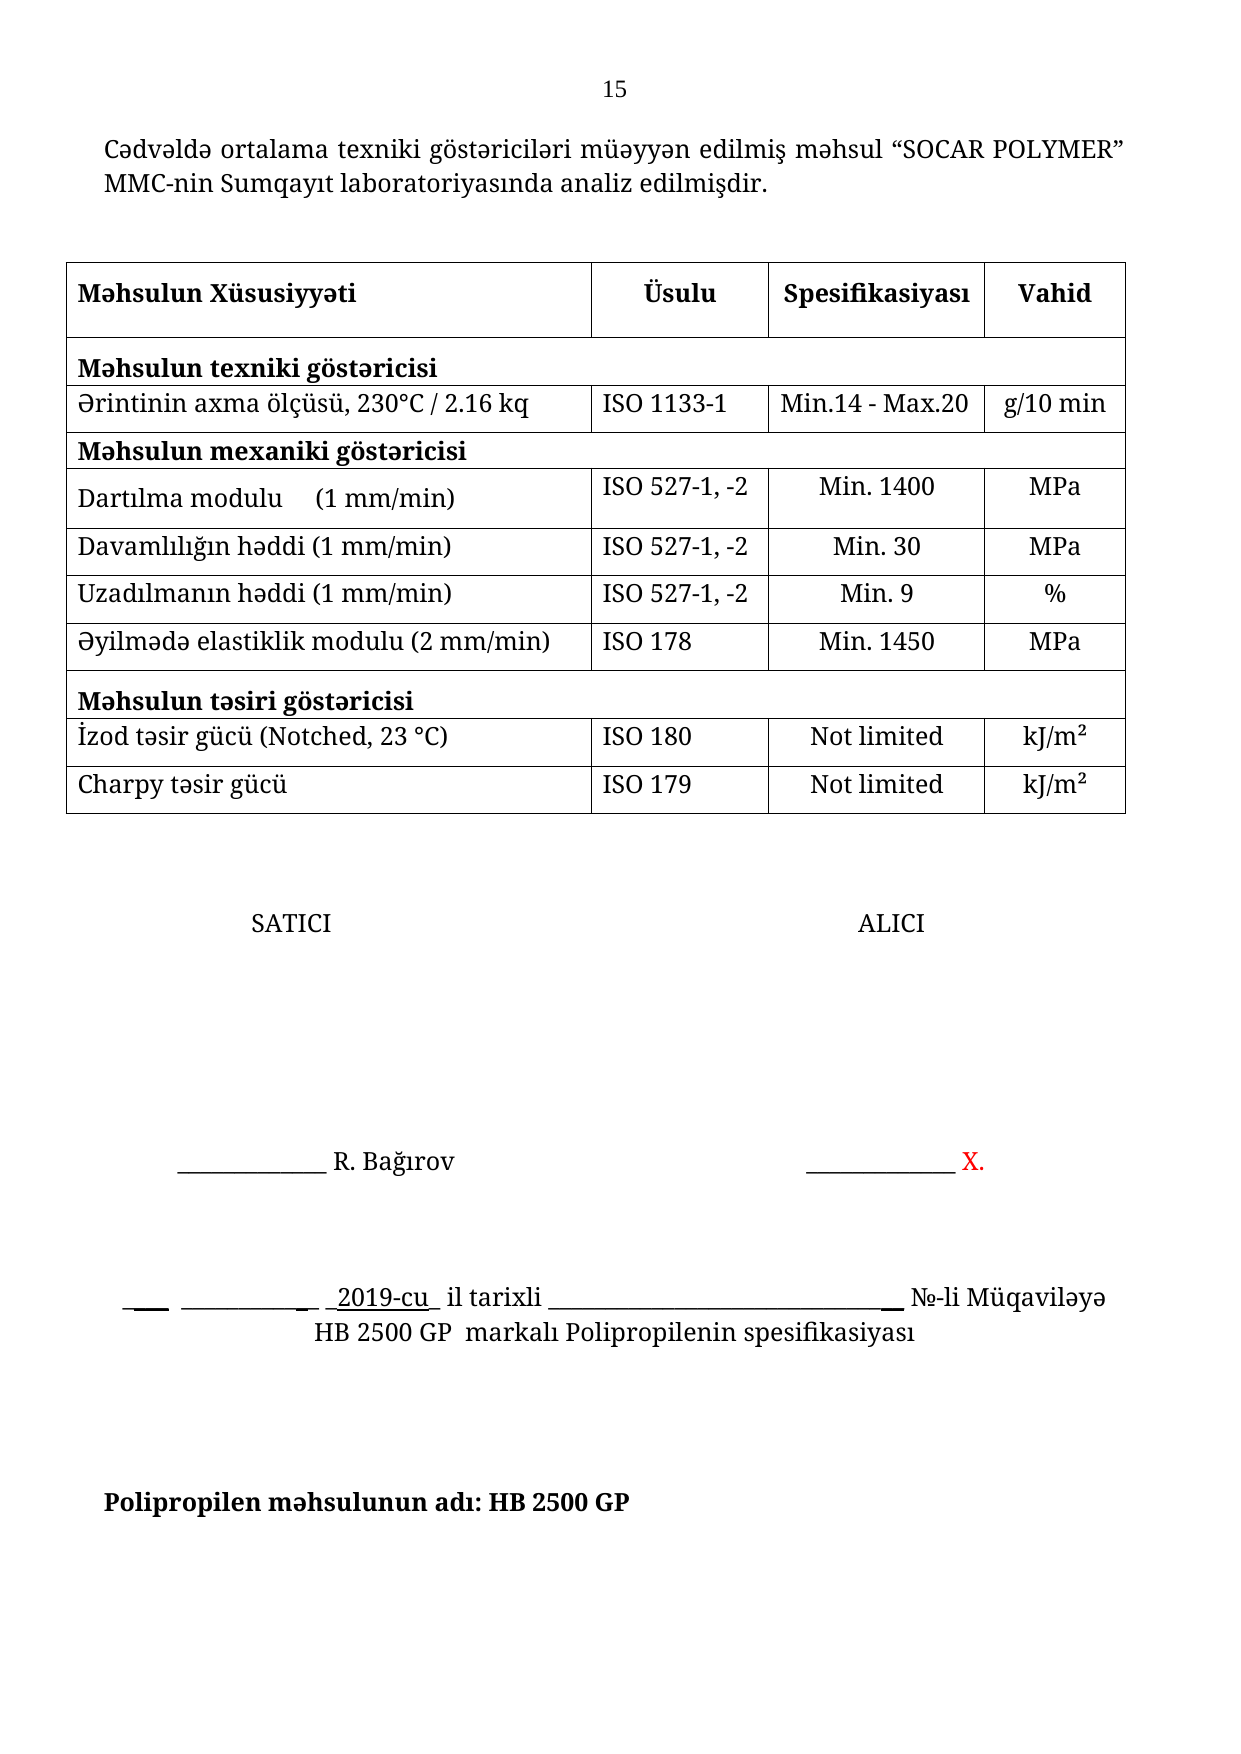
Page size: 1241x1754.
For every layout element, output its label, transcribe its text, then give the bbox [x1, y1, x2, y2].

table_cell ISO 527-1, -2 [592, 529, 768, 575]
table_header Məhsulun Xüsusiyyəti [67, 263, 591, 337]
table_cell Məhsulun təsiri göstəricisi [67, 671, 1125, 718]
table_header Vahid [985, 263, 1125, 337]
text _____________ R. Bağırov _____________ X. [103, 1144, 1125, 1178]
table_cell ISO 527-1, -2 [592, 469, 768, 527]
table_cell MPa [985, 469, 1125, 527]
table_cell Məhsulun texniki göstəricisi [67, 338, 1125, 385]
table_cell ISO 179 [592, 767, 768, 813]
table_cell Min. 1450 [769, 624, 984, 670]
table_cell Min. 30 [769, 529, 984, 575]
table_cell ISO 527-1, -2 [592, 576, 768, 623]
table_cell kJ/m² [985, 719, 1125, 766]
table_cell Min. 9 [769, 576, 984, 623]
table_cell Ərintinin axma ölçüsü, 230°C / 2.16 kq [67, 386, 591, 432]
text HB 2500 GP markalı Polipropilenin spesifikasiyası [103, 1314, 1125, 1348]
table_cell ISO 178 [592, 624, 768, 670]
table_cell MPa [985, 624, 1125, 670]
table_cell g/10 min [985, 386, 1125, 432]
table_cell Əyilmədə elastiklik modulu (2 mm/min) [67, 624, 591, 670]
table_cell ISO 1133-1 [592, 386, 768, 432]
table_cell Davamlılığın həddi (1 mm/min) [67, 529, 591, 575]
table_cell kJ/m² [985, 767, 1125, 813]
table_cell ISO 180 [592, 719, 768, 766]
text Cədvəldə ortalama texniki göstəriciləri müəyyən edilmiş məhsul “SOCAR POLYMER” MMC-nin Sumqayıt laboratoriyasında analiz edilmişdir. [103, 131, 1125, 199]
table_cell % [985, 576, 1125, 623]
table_cell İzod təsir gücü (Notched, 23 °C) [67, 719, 591, 766]
text SATICI ALICI [103, 905, 1125, 939]
table_cell Məhsulun mexaniki göstəricisi [67, 433, 1125, 467]
table_cell Dartılma modulu (1 mm/min) [67, 469, 591, 527]
table_header Spesifikasiyası [769, 263, 984, 337]
table_cell Uzadılmanın həddi (1 mm/min) [67, 576, 591, 623]
table_cell Min.14 - Max.20 [769, 386, 984, 432]
text ____ ____________ _2019-cu_ il tarixli _______________________________ №-li Müqaviləyə [103, 1280, 1125, 1314]
table_header Üsulu [592, 263, 768, 337]
text Polipropilen məhsulunun adı: HB 2500 GP [103, 1484, 1125, 1518]
table_cell Charpy təsir gücü [67, 767, 591, 813]
table_cell Min. 1400 [769, 469, 984, 527]
table_cell Not limited [769, 719, 984, 766]
table_cell Not limited [769, 767, 984, 813]
table_cell MPa [985, 529, 1125, 575]
